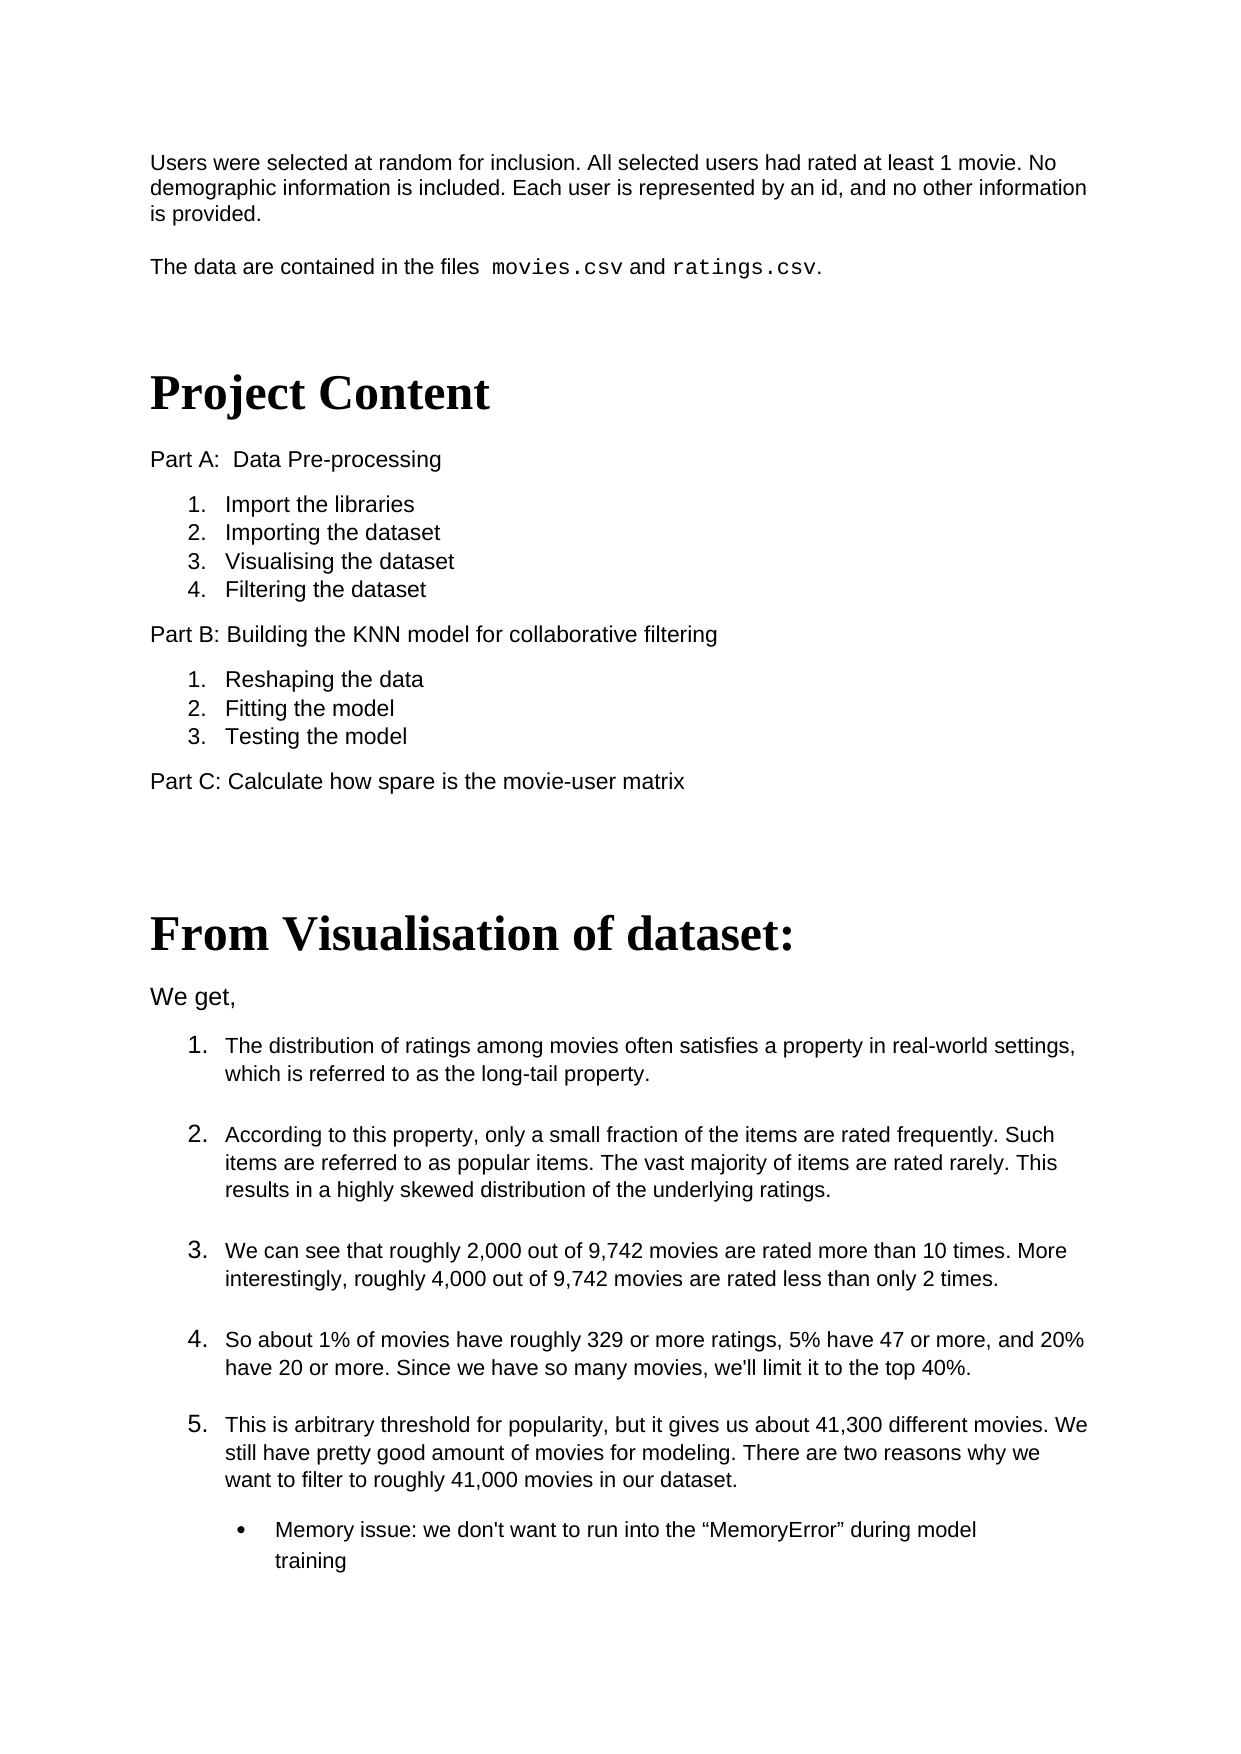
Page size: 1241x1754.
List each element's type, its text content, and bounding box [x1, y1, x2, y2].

text From Visualisation of dataset: [150, 903, 1090, 961]
text Part C: Calculate how spare is the movie-user matrix [150, 768, 1090, 794]
list We can see that roughly 2,000 out of 9,742 movies are rated more than 10 times. More interestingly, roughly 4,000 out of 9,742 movies are rated less than only 2 times. [187, 1235, 1090, 1291]
list Import the libraries [187, 491, 1090, 517]
list Memory issue: we don't want to run into the “MemoryError” during model training [237, 1511, 1040, 1573]
subtitle Project Content [150, 363, 1090, 420]
list Importing the dataset [187, 519, 1090, 546]
list Testing the model [187, 723, 1090, 749]
text The data are contained in the files movies.csv and ratings.csv. [150, 254, 1090, 281]
list Reshaping the data [187, 666, 1090, 693]
text Part B: Building the KNN model for collaborative filtering [150, 621, 1090, 647]
text Part A: Data Pre-processing [150, 446, 1090, 472]
list The distribution of ratings among movies often satisfies a property in real-world settings, which is referred to as the long-tail property. [187, 1030, 1090, 1086]
text We get, [150, 982, 1090, 1011]
list This is arbitrary threshold for popularity, but it gives us about 41,300 different movies. We still have pretty good amount of movies for modeling. There are two reasons why we want to filter to roughly 41,000 movies in our dataset. [187, 1409, 1090, 1492]
text Users were selected at random for inclusion. All selected users had rated at least 1 movie. No demographic information is included. Each user is represented by an id, and no other information is provided. [150, 150, 1090, 226]
list Fitting the model [187, 695, 1090, 721]
list Filtering the dataset [187, 576, 1090, 602]
list So about 1% of movies have roughly 329 or more ratings, 5% have 47 or more, and 20% have 20 or more. Since we have so many movies, we'll limit it to the top 40%. [187, 1324, 1090, 1380]
list According to this property, only a small fraction of the items are rated frequently. Such items are referred to as popular items. The vast majority of items are rated rarely. This results in a highly skewed distribution of the underlying ratings. [187, 1119, 1090, 1202]
list Visualising the dataset [187, 548, 1090, 574]
